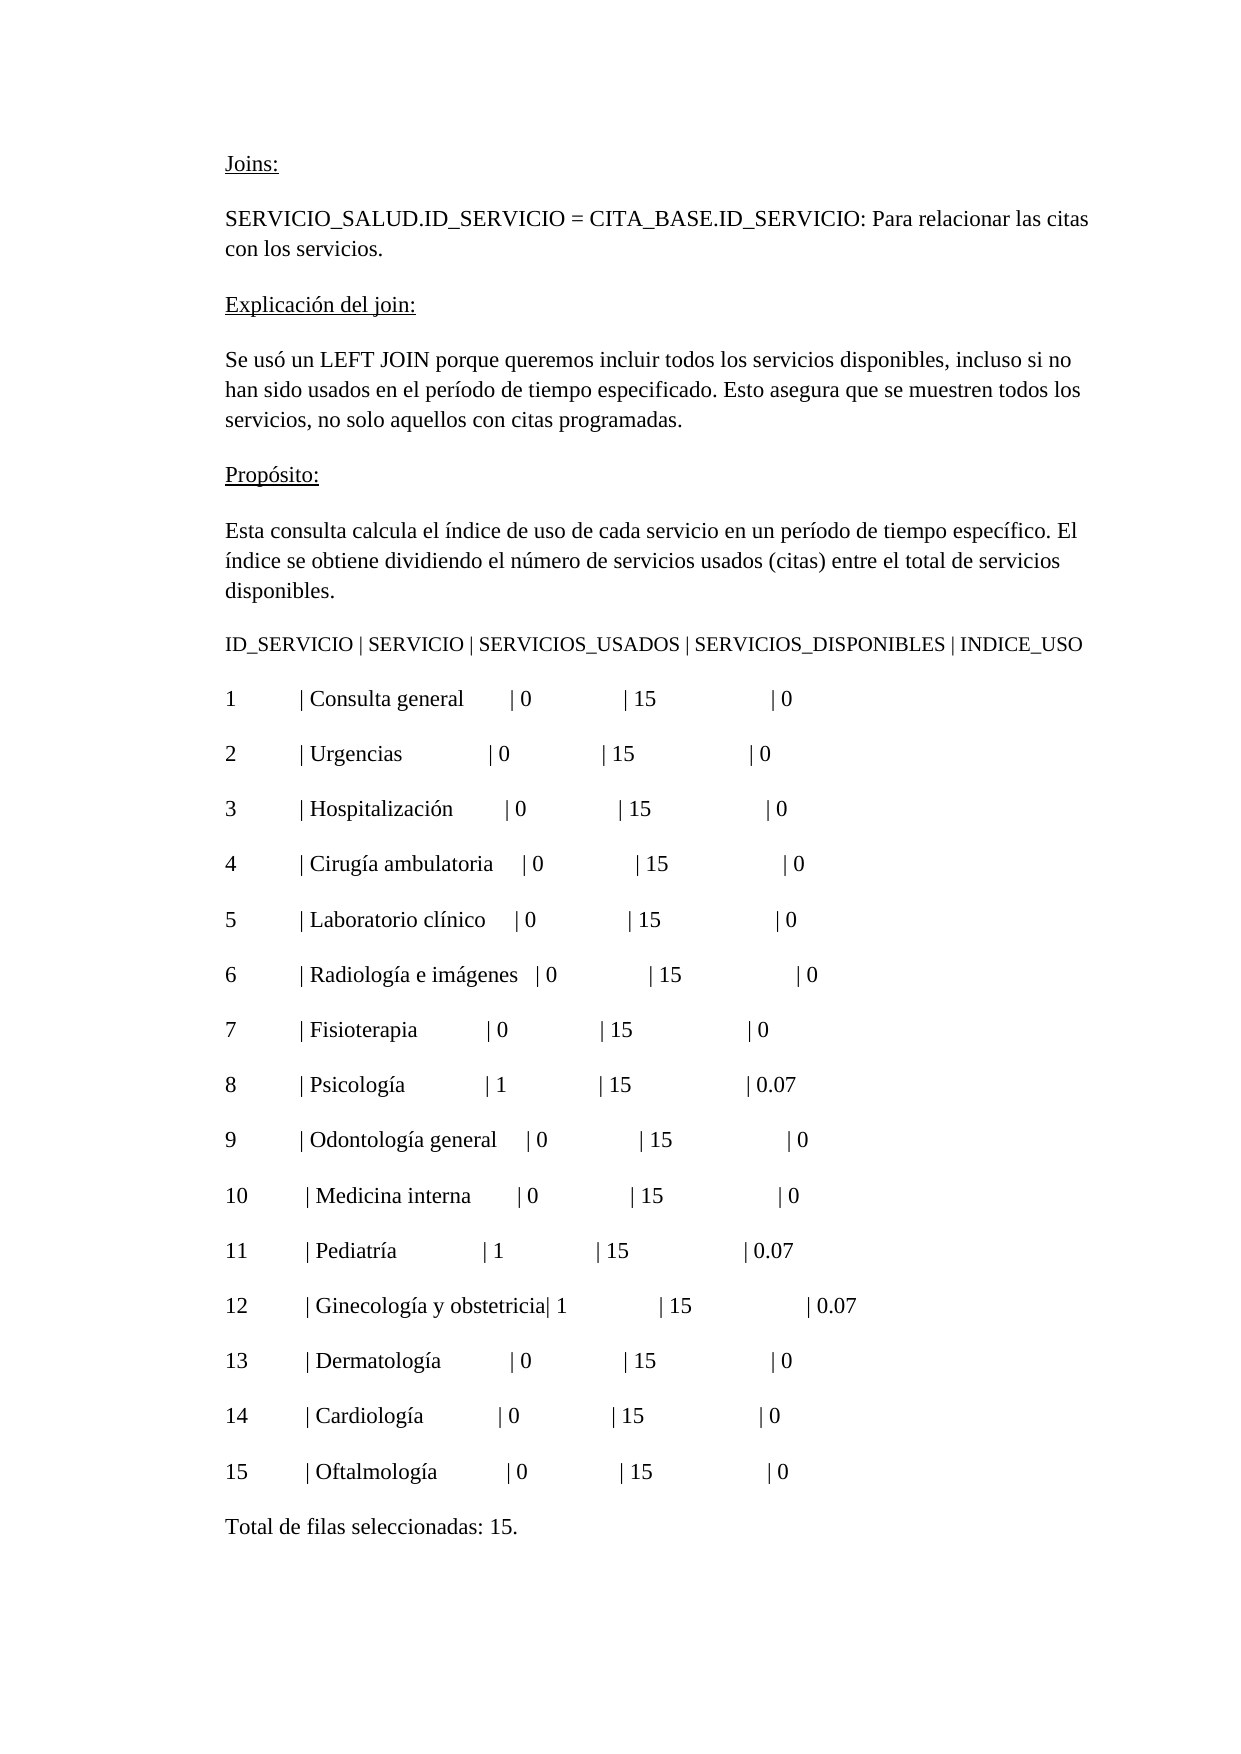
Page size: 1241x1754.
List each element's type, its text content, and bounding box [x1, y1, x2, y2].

text 5 | Laboratorio clínico | 0 | 15 | 0 [225, 906, 1090, 932]
text Se usó un LEFT JOIN porque queremos incluir todos los servicios disponibles, incluso si no han sido usados en el período de tiempo especificado. Esto asegura que se muestren todos los servicios, no solo aquellos con citas programadas. [225, 346, 1090, 433]
text 3 | Hospitalización | 0 | 15 | 0 [225, 795, 1090, 822]
text 4 | Cirugía ambulatoria | 0 | 15 | 0 [225, 851, 1090, 877]
text 1 | Consulta general | 0 | 15 | 0 [225, 685, 1090, 711]
text Joins: [225, 150, 1090, 176]
text SERVICIO_SALUD.ID_SERVICIO = CITA_BASE.ID_SERVICIO: Para relacionar las citas con los servicios. [225, 205, 1090, 262]
text Explicación del join: [225, 291, 1090, 317]
text 7 | Fisioterapia | 0 | 15 | 0 [225, 1016, 1090, 1042]
text 13 | Dermatología | 0 | 15 | 0 [225, 1347, 1090, 1374]
text 6 | Radiología e imágenes | 0 | 15 | 0 [225, 961, 1090, 987]
text Esta consulta calcula el índice de uso de cada servicio en un período de tiempo específico. El índice se obtiene dividiendo el número de servicios usados (citas) entre el total de servicios disponibles. [225, 517, 1090, 603]
text Propósito: [225, 461, 1090, 488]
text ID_SERVICIO | SERVICIO | SERVICIOS_USADOS | SERVICIOS_DISPONIBLES | INDICE_USO [225, 632, 1090, 656]
text 8 | Psicología | 1 | 15 | 0.07 [225, 1071, 1090, 1098]
text 2 | Urgencias | 0 | 15 | 0 [225, 740, 1090, 766]
text Total de filas seleccionadas: 15. [225, 1513, 1090, 1539]
text 11 | Pediatría | 1 | 15 | 0.07 [225, 1237, 1090, 1263]
text 14 | Cardiología | 0 | 15 | 0 [225, 1403, 1090, 1429]
text 10 | Medicina interna | 0 | 15 | 0 [225, 1182, 1090, 1208]
text 15 | Oftalmología | 0 | 15 | 0 [225, 1458, 1090, 1484]
text 9 | Odontología general | 0 | 15 | 0 [225, 1127, 1090, 1153]
text 12 | Ginecología y obstetricia| 1 | 15 | 0.07 [225, 1292, 1090, 1318]
